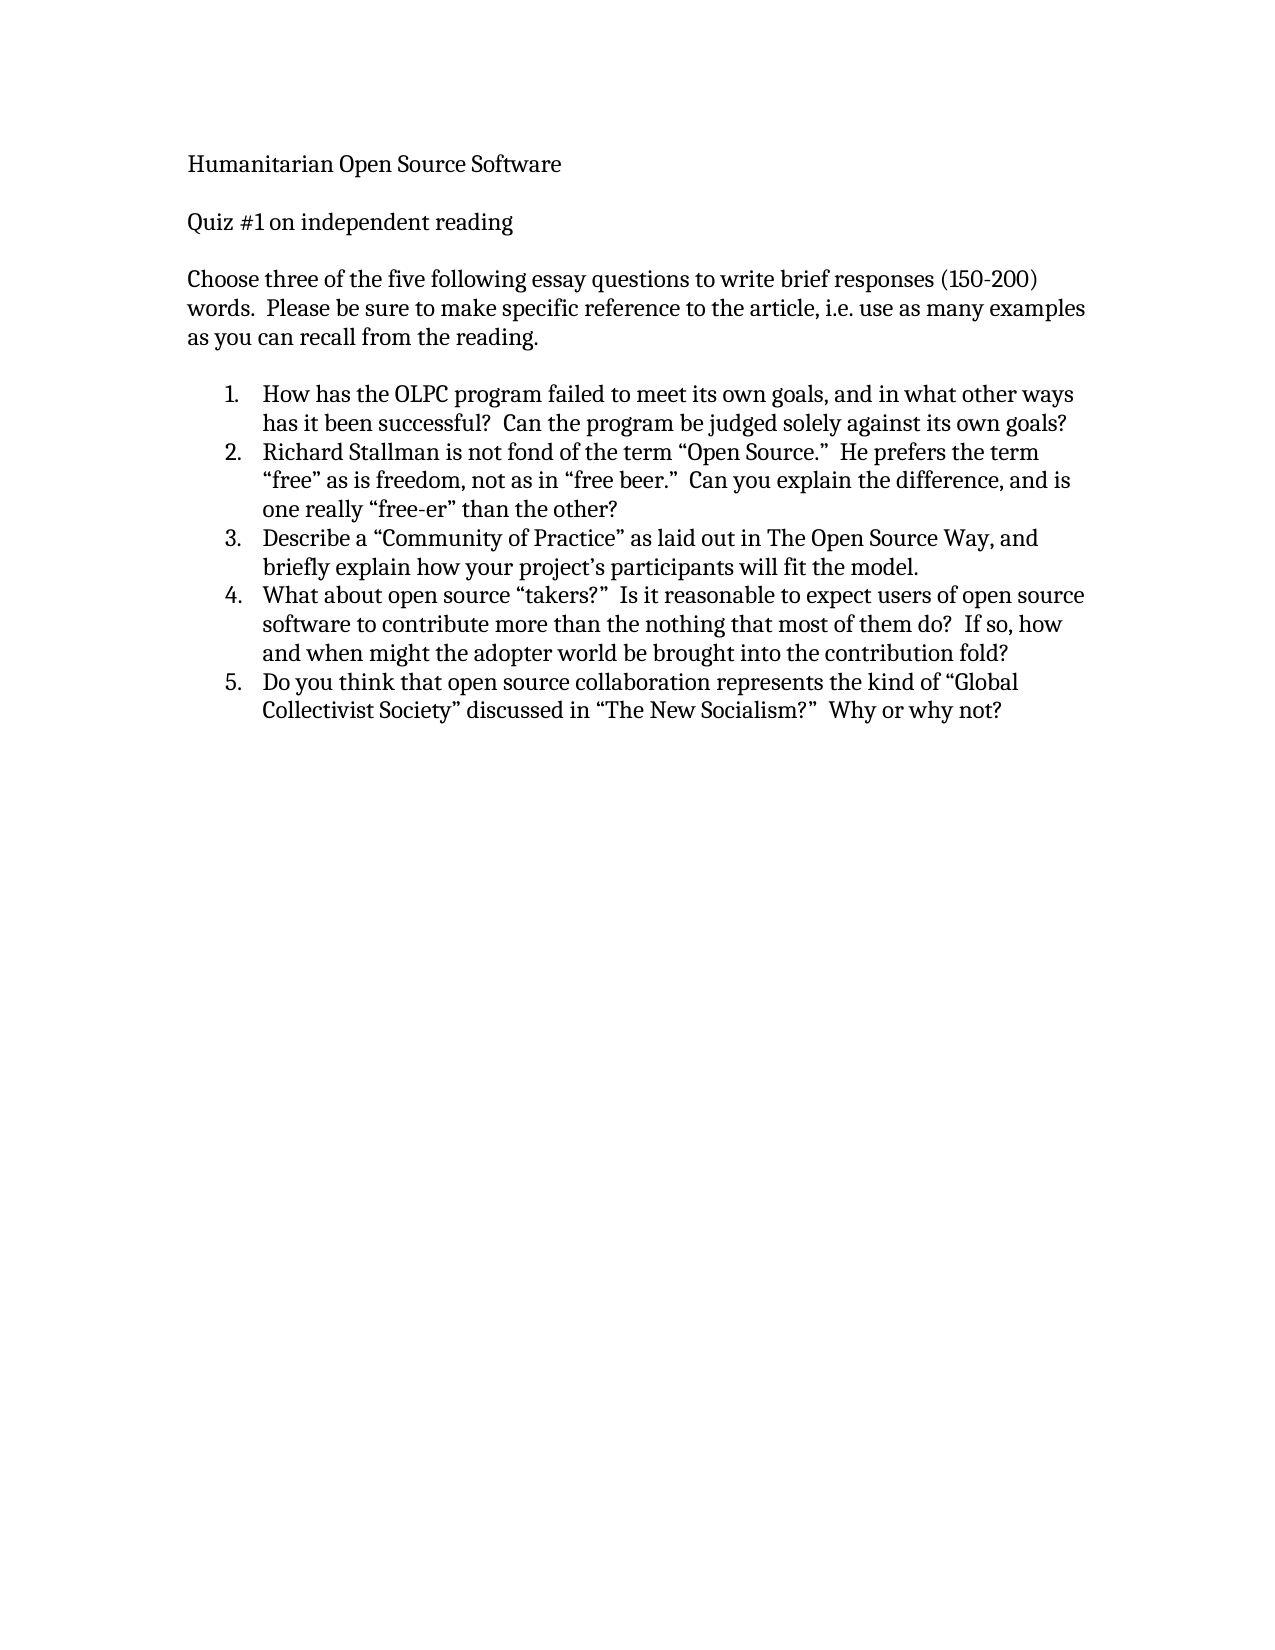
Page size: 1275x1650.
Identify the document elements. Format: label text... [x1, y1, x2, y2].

text Choose three of the five following essay questions to write brief responses (150-200) words. Please be sure to make specific reference to the article, i.e. use as many examples as you can recall from the reading. [187, 265, 1087, 351]
list Do you think that open source collaboration represents the kind of “Global Collectivist Society” discussed in “The New Socialism?” Why or why not? [225, 667, 1087, 725]
list Describe a “Community of Practice” as laid out in The Open Source Way, and briefly explain how your project’s participants will fit the model. [225, 524, 1087, 581]
list What about open source “takers?” Is it reasonable to expect users of open source software to contribute more than the nothing that most of them do? If so, how and when might the adopter world be brought into the contribution fold? [225, 581, 1087, 667]
list How has the OLPC program failed to meet its own goals, and in what other ways has it been successful? Can the program be judged solely against its own goals? [225, 380, 1087, 437]
list Richard Stallman is not fond of the term “Open Source.” He prefers the term “free” as is freedom, not as in “free beer.” Can you explain the difference, and is one really “free-er” than the other? [225, 437, 1087, 524]
text Humanitarian Open Source Software [187, 150, 1087, 179]
text Quiz #1 on independent reading [187, 207, 1087, 236]
